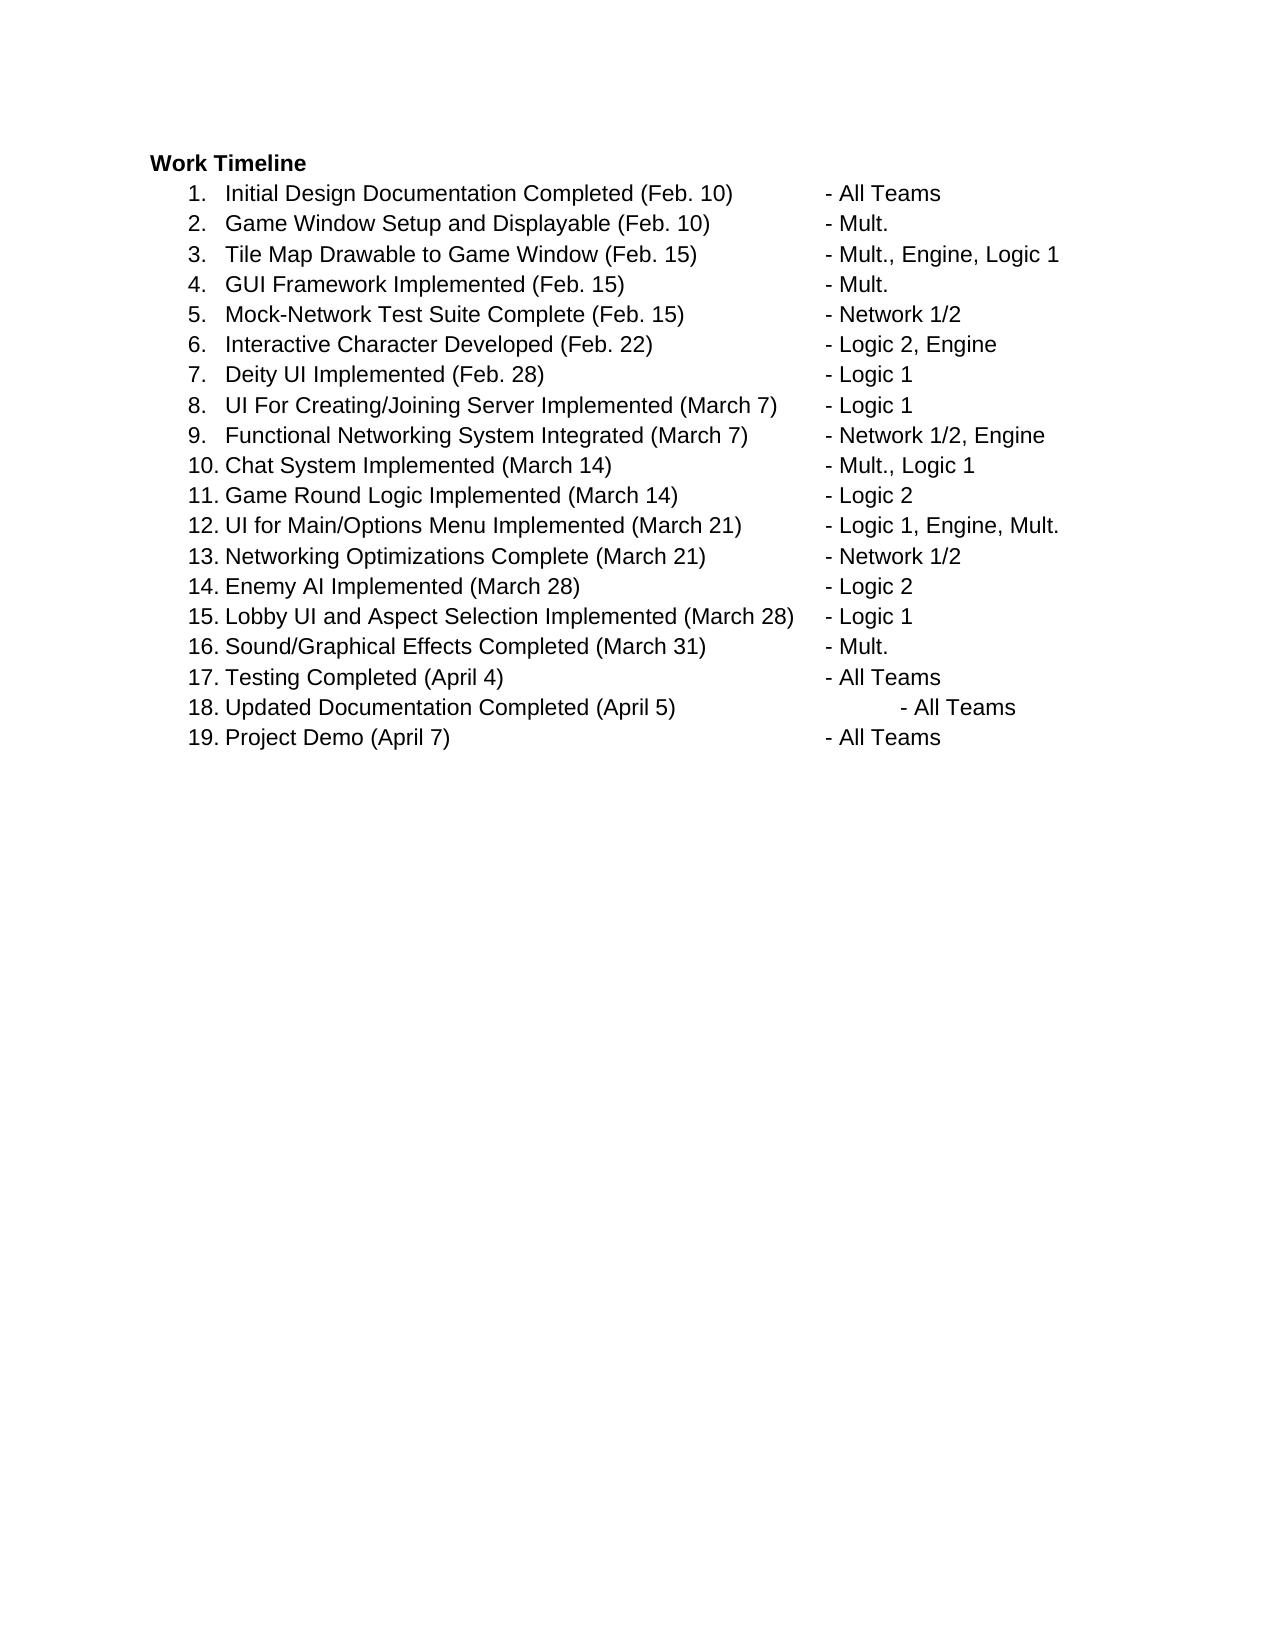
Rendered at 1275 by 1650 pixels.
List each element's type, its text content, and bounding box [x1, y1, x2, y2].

list Interactive Character Developed (Feb. 22) - Logic 2, Engine [188, 331, 1125, 358]
list Chat System Implemented (March 14) - Mult., Logic 1 [188, 452, 1125, 478]
list Deity UI Implemented (Feb. 28) - Logic 1 [188, 361, 1125, 388]
list Enemy AI Implemented (March 28) - Logic 2 [188, 573, 1125, 599]
list Lobby UI and Aspect Selection Implemented (March 28) - Logic 1 [188, 603, 1125, 629]
list Sound/Graphical Effects Completed (March 31) - Mult. [188, 633, 1125, 660]
list Initial Design Documentation Completed (Feb. 10) - All Teams [188, 180, 1125, 207]
list Mock-Network Test Suite Complete (Feb. 15) - Network 1/2 [188, 301, 1125, 327]
list Testing Completed (April 4) - All Teams [188, 663, 1125, 690]
list UI For Creating/Joining Server Implemented (March 7) - Logic 1 [188, 392, 1125, 418]
text Work Timeline [150, 150, 1125, 176]
list Updated Documentation Completed (April 5) - All Teams [188, 694, 1125, 720]
list Tile Map Drawable to Game Window (Feb. 15) - Mult., Engine, Logic 1 [188, 241, 1125, 267]
list UI for Main/Options Menu Implemented (March 21) - Logic 1, Engine, Mult. [188, 512, 1125, 539]
list Networking Optimizations Complete (March 21) - Network 1/2 [188, 543, 1125, 569]
list GUI Framework Implemented (Feb. 15) - Mult. [188, 271, 1125, 297]
list Project Demo (April 7) - All Teams [188, 724, 1125, 750]
list Game Round Logic Implemented (March 14) - Logic 2 [188, 482, 1125, 509]
list Functional Networking System Integrated (March 7) - Network 1/2, Engine [188, 422, 1125, 448]
list Game Window Setup and Displayable (Feb. 10) - Mult. [188, 210, 1125, 237]
